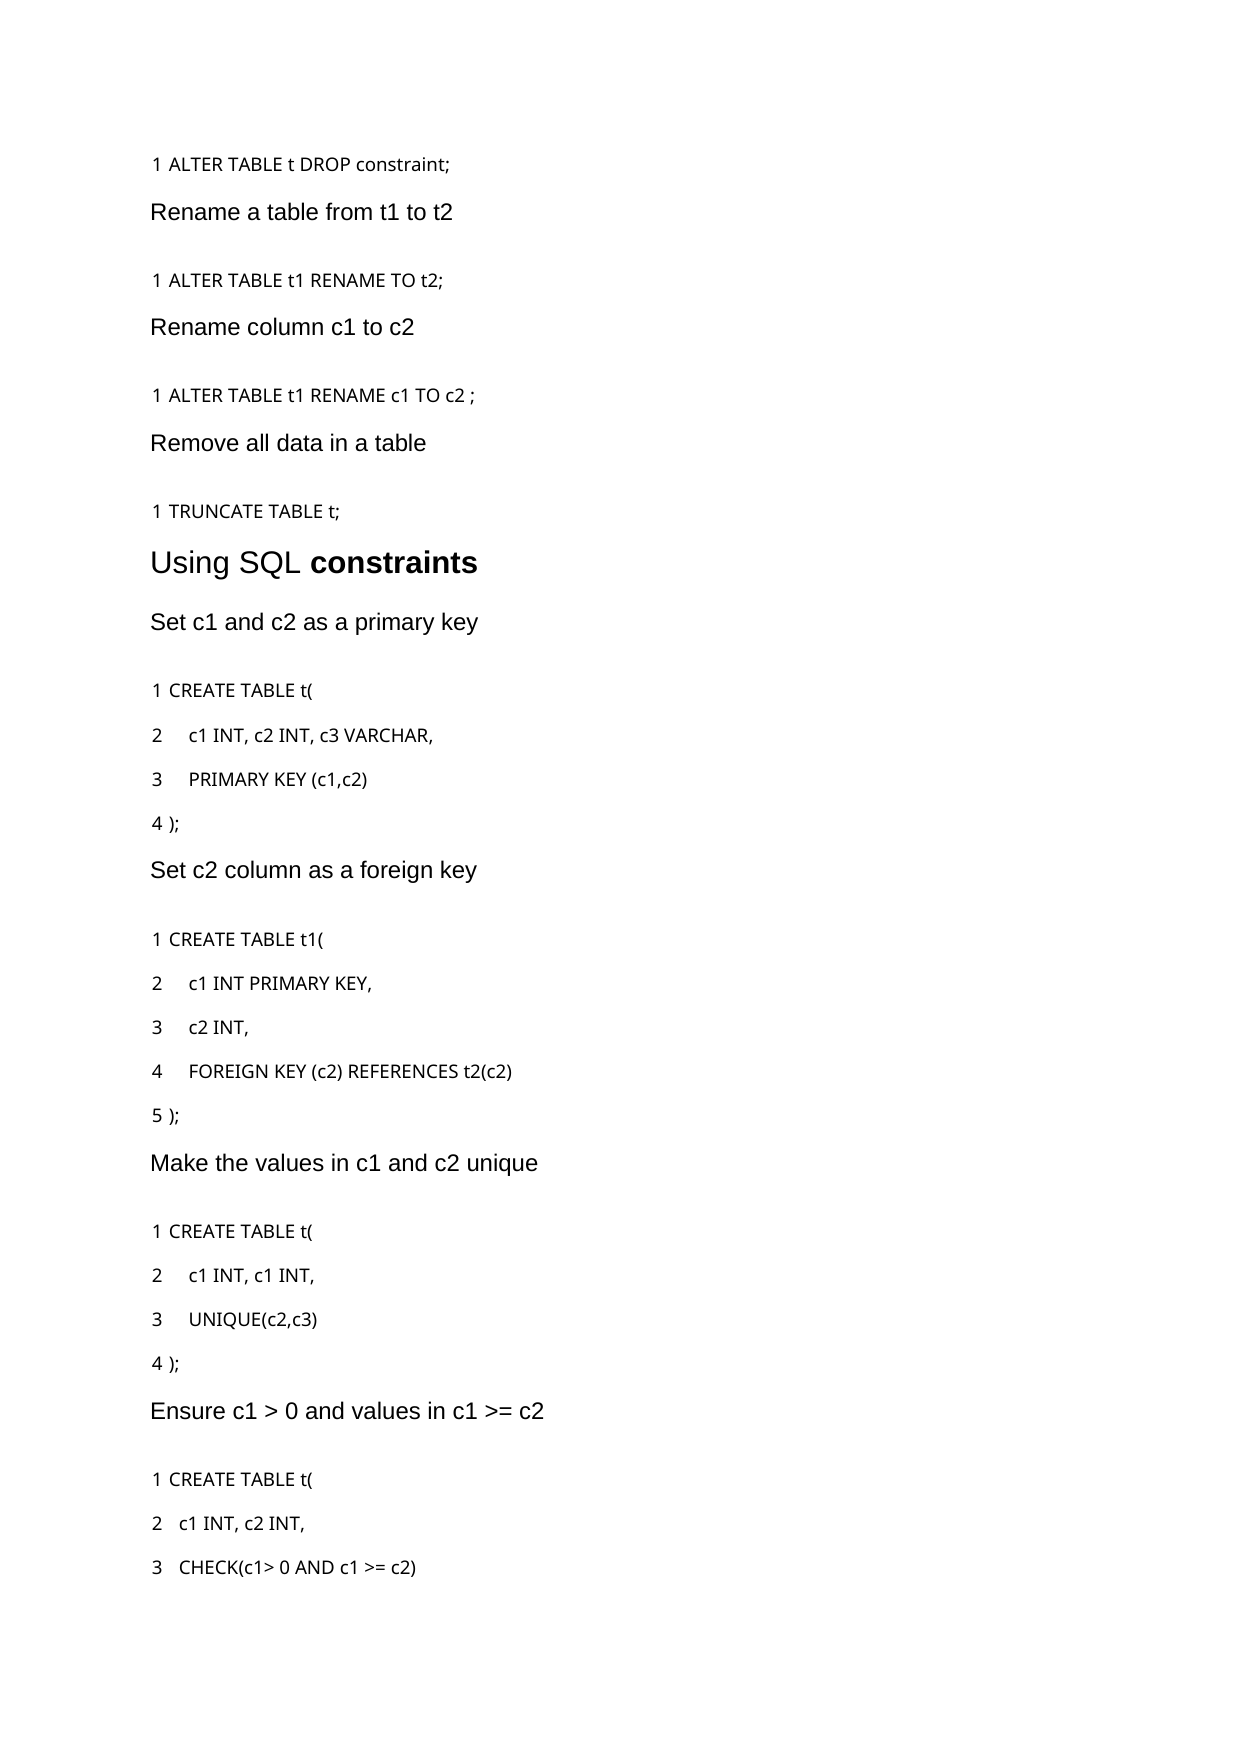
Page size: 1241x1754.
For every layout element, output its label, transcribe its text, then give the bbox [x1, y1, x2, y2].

table_header 1 [150, 497, 167, 544]
text Ensure c1 > 0 and values in c1 >= c2 [150, 1397, 1090, 1424]
table_header 1 2 3 4 [150, 676, 167, 856]
table_header ALTER TABLE t DROP constraint; [167, 150, 1090, 197]
table_header TRUNCATE TABLE t; [167, 497, 1090, 544]
table_header CREATE TABLE t1( c1 INT PRIMARY KEY, c2 INT, FOREIGN KEY (c2) REFERENCES t2(c2) ); [167, 924, 1090, 1148]
table_header CREATE TABLE t( c1 INT, c2 INT, c3 VARCHAR, PRIMARY KEY (c1,c2) ); [167, 676, 1090, 856]
text Set c1 and c2 as a primary key [150, 608, 1090, 636]
table_header CREATE TABLE t( c1 INT, c1 INT, UNIQUE(c2,c3) ); [167, 1217, 1090, 1397]
text Rename a table from t1 to t2 [150, 197, 1090, 225]
table_header 1 2 3 4 5 [150, 924, 167, 1148]
table_header ALTER TABLE t1 RENAME c1 TO c2 ; [167, 381, 1090, 429]
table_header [167, 1465, 1090, 1601]
table_header 1 [150, 381, 167, 429]
text Set c2 column as a foreign key [150, 856, 1090, 884]
table_header 1 [150, 266, 167, 313]
subtitle Using SQL constraints [150, 544, 1090, 580]
text Remove all data in a table [150, 429, 1090, 456]
table_header 1 2 3 4 [150, 1465, 167, 1601]
text Make the values in c1 and c2 unique [150, 1148, 1090, 1176]
text Rename column c1 to c2 [150, 313, 1090, 341]
table_header ALTER TABLE t1 RENAME TO t2; [167, 266, 1090, 313]
table_header 1 [150, 150, 167, 197]
table_header 1 2 3 4 [150, 1217, 167, 1397]
